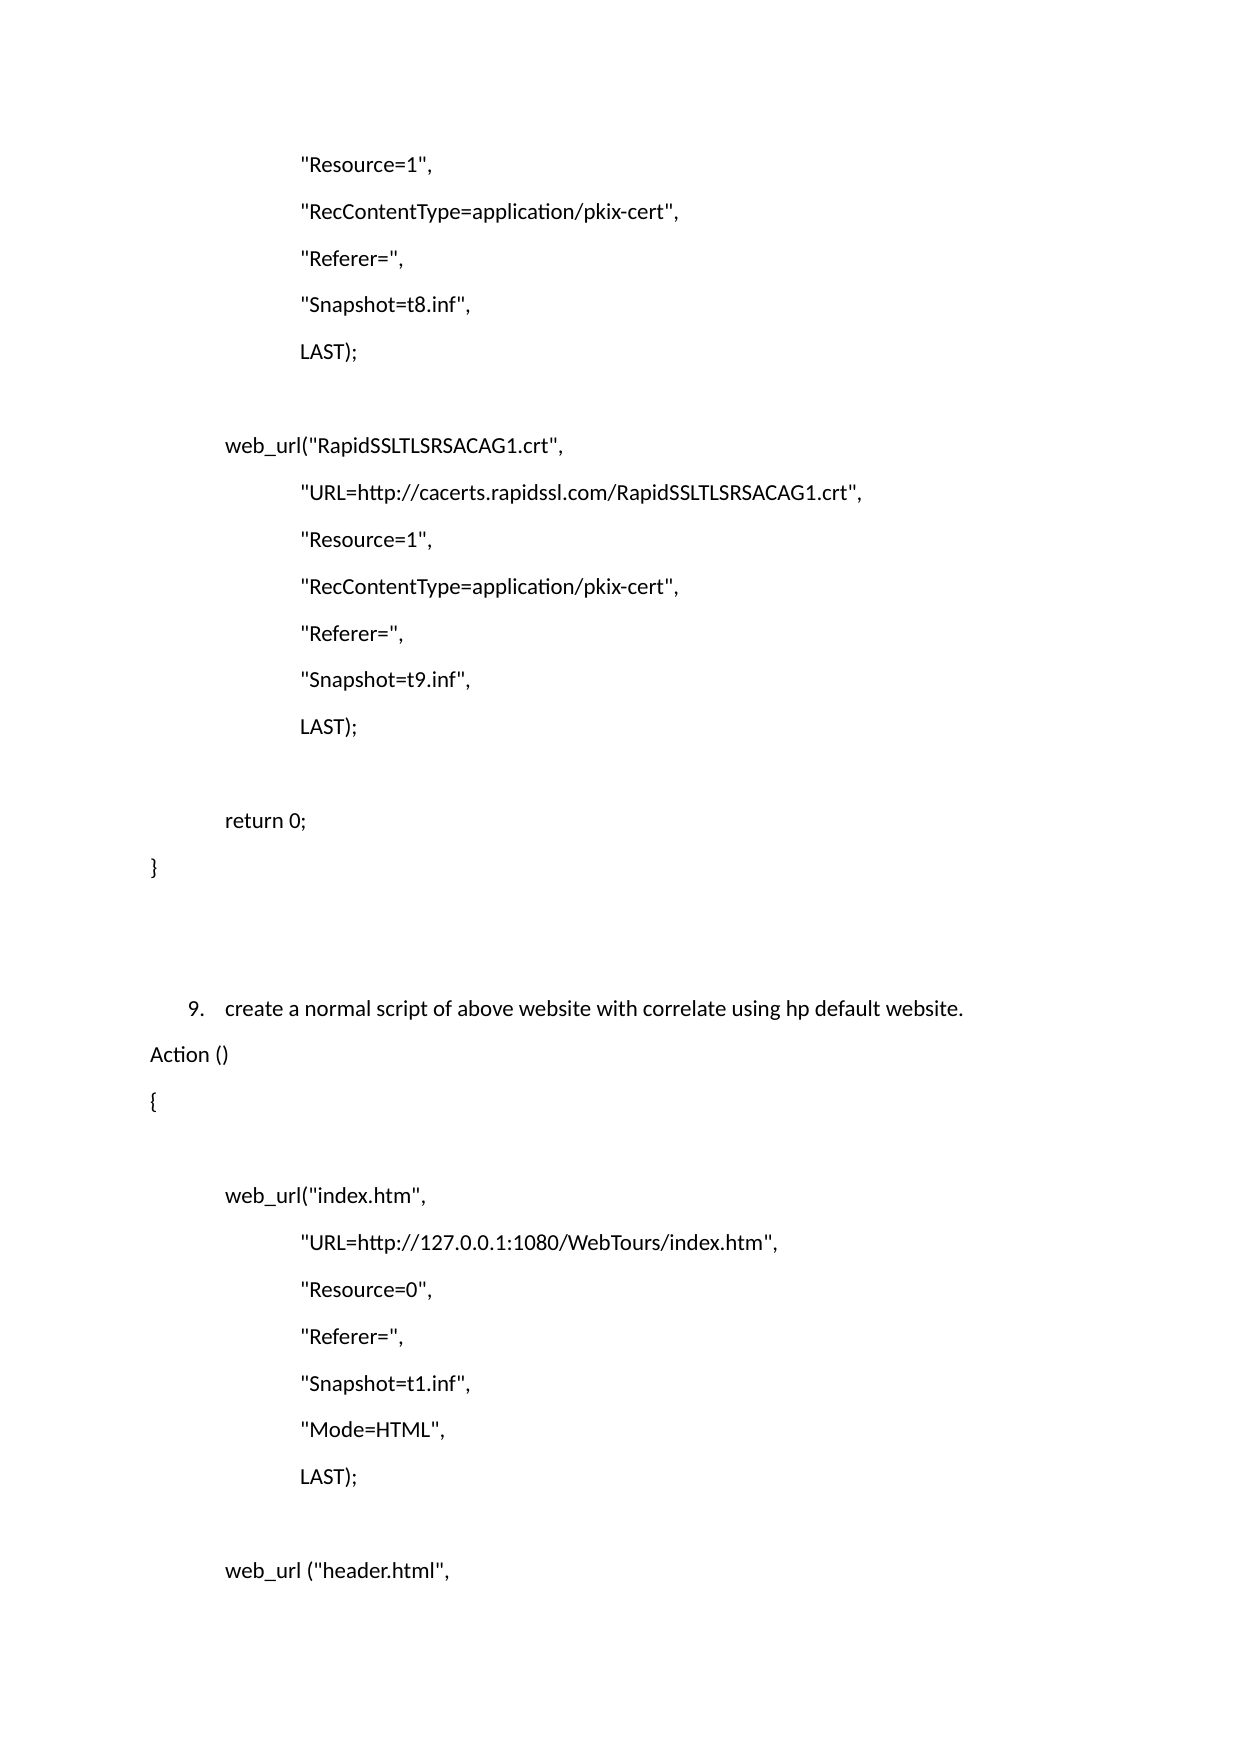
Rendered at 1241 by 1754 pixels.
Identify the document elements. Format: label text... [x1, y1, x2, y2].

text "URL=http://cacerts.rapidssl.com/RapidSSLTLSRSACAG1.crt", [150, 478, 1090, 506]
text web_url("index.htm", [150, 1181, 1090, 1209]
text "Snapshot=t1.inf", [150, 1369, 1090, 1397]
text web_url ("header.html", [150, 1556, 1090, 1584]
text LAST); [150, 337, 1090, 366]
text return 0; [150, 806, 1090, 834]
text "Snapshot=t9.inf", [150, 666, 1090, 694]
text LAST); [150, 1462, 1090, 1491]
text { [150, 1087, 1090, 1116]
list create a normal script of above website with correlate using hp default website. [187, 994, 1090, 1022]
text LAST); [150, 712, 1090, 741]
text "Referer=", [150, 619, 1090, 647]
text web_url("RapidSSLTLSRSACAG1.crt", [150, 431, 1090, 459]
text "URL=http://127.0.0.1:1080/WebTours/index.htm", [150, 1228, 1090, 1256]
text "Referer=", [150, 1322, 1090, 1350]
text "Mode=HTML", [150, 1416, 1090, 1444]
text } [150, 853, 1090, 881]
text "RecContentType=application/pkix-cert", [150, 572, 1090, 600]
text "RecContentType=application/pkix-cert", [150, 197, 1090, 225]
text "Referer=", [150, 244, 1090, 272]
text "Resource=1", [150, 525, 1090, 553]
text "Resource=0", [150, 1275, 1090, 1303]
text "Resource=1", [150, 150, 1090, 178]
text Action () [150, 1041, 1090, 1069]
text "Snapshot=t8.inf", [150, 291, 1090, 319]
